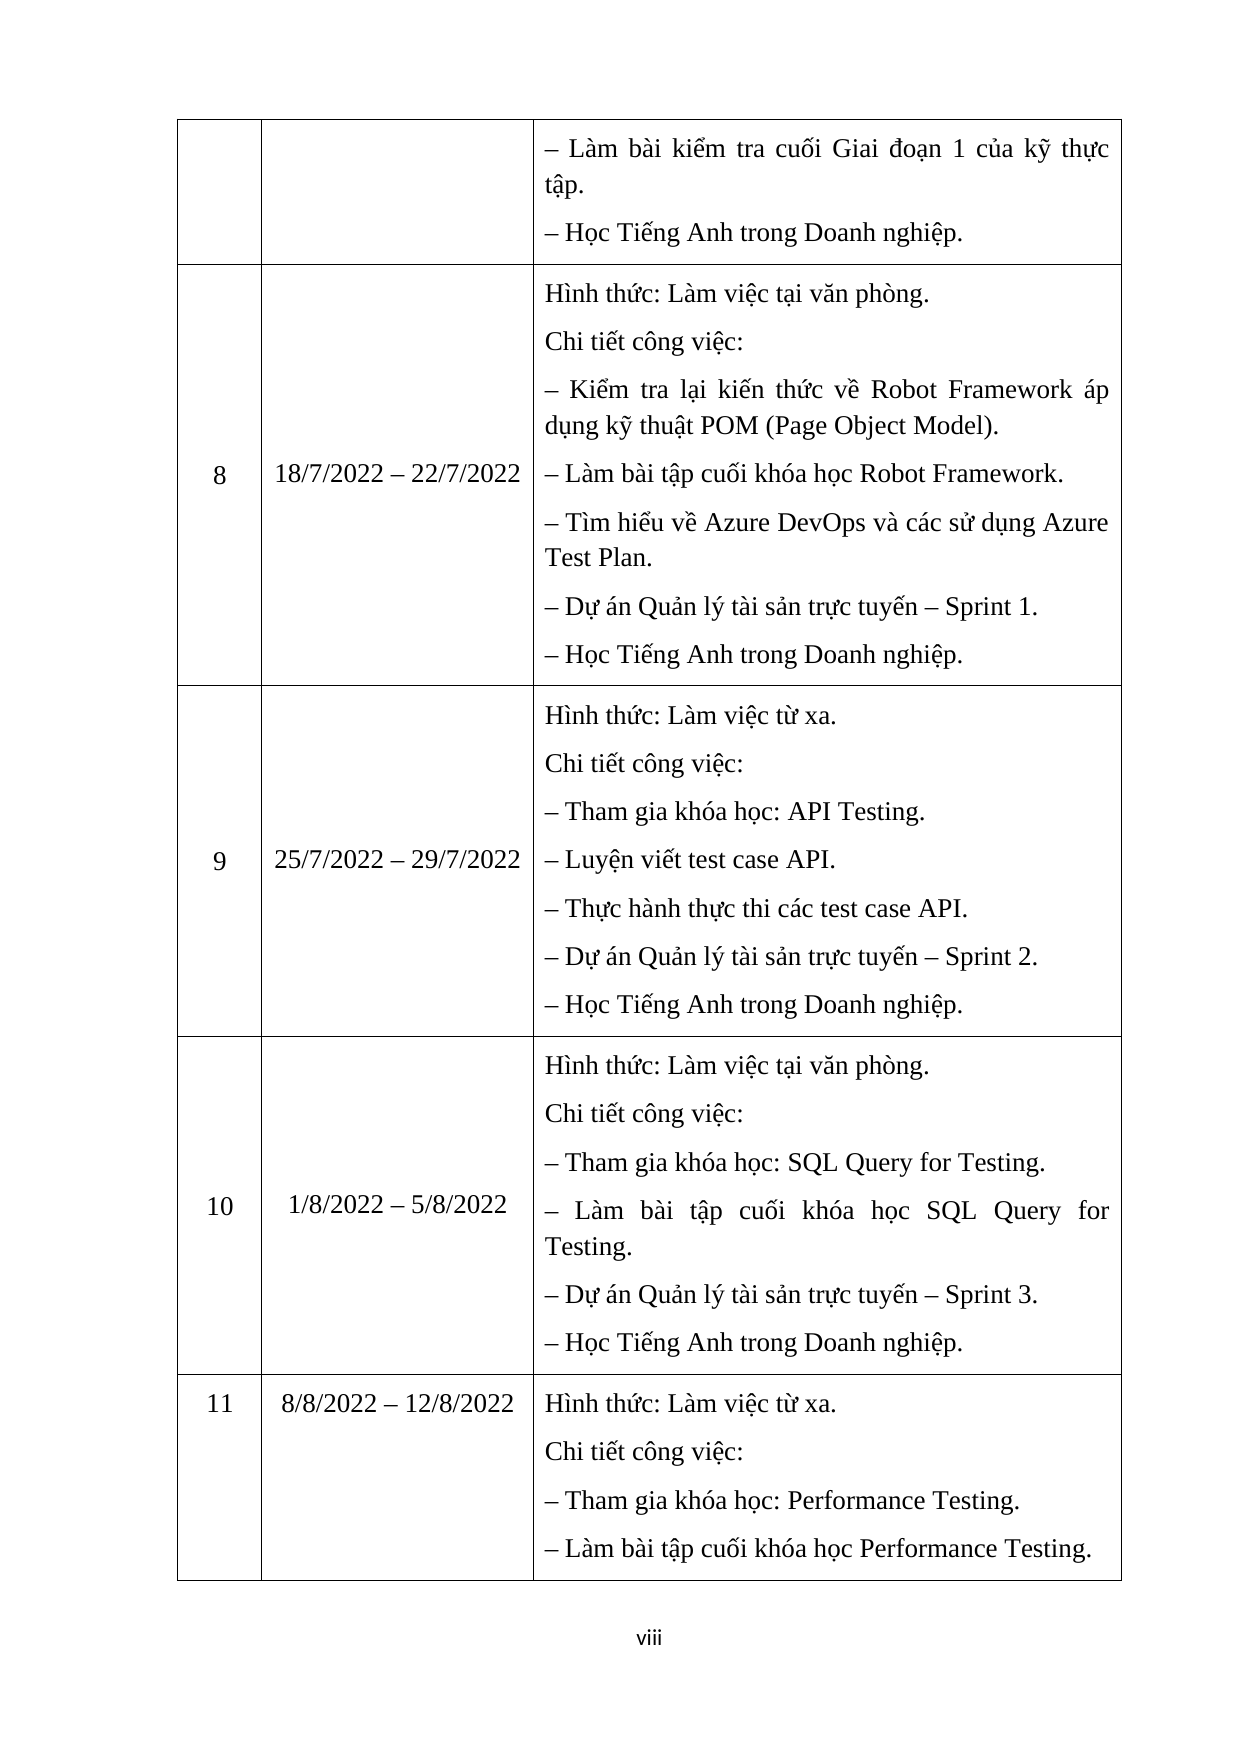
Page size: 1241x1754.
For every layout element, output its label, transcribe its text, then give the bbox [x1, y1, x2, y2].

table_cell Hình thức: Làm việc tại văn phòng. Chi tiết công việc: – Tham gia khóa học: SQL Query for Testing. – Làm bài tập cuối khóa học SQL Query for Testing. – Dự án Quản lý tài sản trực tuyến – Sprint 3. – Học Tiếng Anh trong Doanh nghiệp. [534, 1037, 1121, 1374]
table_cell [262, 1375, 533, 1579]
table_cell 7 [178, 120, 261, 263]
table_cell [534, 1375, 1121, 1579]
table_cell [534, 120, 1121, 263]
table_cell 9 [178, 686, 261, 1036]
table_cell 10 [178, 1037, 261, 1374]
table_cell Hình thức: Làm việc tại văn phòng. Chi tiết công việc: – Kiểm tra lại kiến thức về Robot Framework áp dụng kỹ thuật POM (Page Object Model). – Làm bài tập cuối khóa học Robot Framework. – Tìm hiểu về Azure DevOps và các sử dụng Azure Test Plan. – Dự án Quản lý tài sản trực tuyến – Sprint 1. – Học Tiếng Anh trong Doanh nghiệp. [534, 265, 1121, 685]
table_cell Hình thức: Làm việc từ xa. Chi tiết công việc: – Tham gia khóa học: API Testing. – Luyện viết test case API. – Thực hành thực thi các test case API. – Dự án Quản lý tài sản trực tuyến – Sprint 2. – Học Tiếng Anh trong Doanh nghiệp. [534, 686, 1121, 1036]
table_cell 1/8/2022 – 5/8/2022 [262, 1037, 533, 1374]
table_cell 8 [178, 265, 261, 685]
table_cell 25/7/2022 – 29/7/2022 [262, 686, 533, 1036]
table_cell 11 [178, 1375, 261, 1579]
table_cell 18/7/2022 – 22/7/2022 [262, 265, 533, 685]
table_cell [262, 120, 533, 263]
